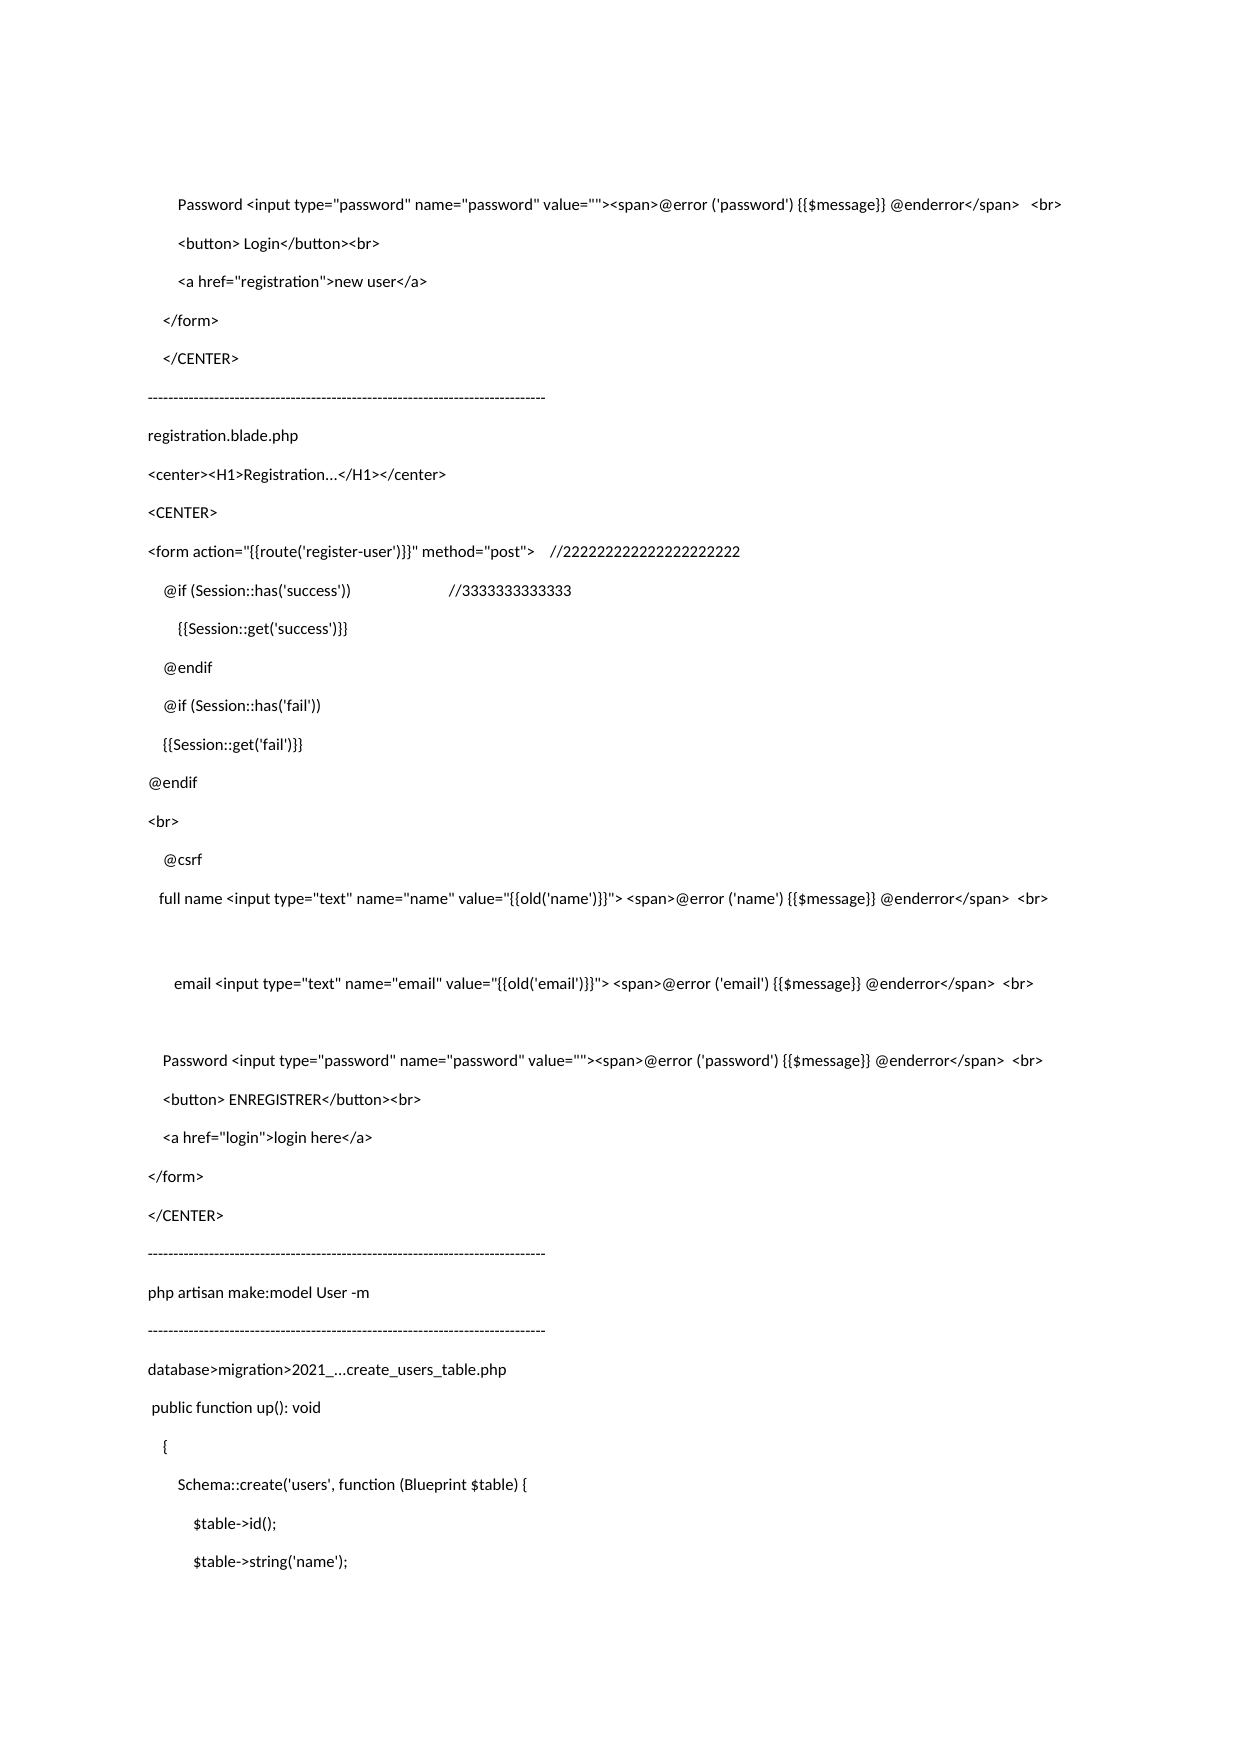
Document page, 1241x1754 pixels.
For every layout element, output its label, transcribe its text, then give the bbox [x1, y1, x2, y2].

text <button> Login</button><br> [148, 233, 1093, 253]
text $table->id(); [148, 1513, 1093, 1533]
text @csrf [148, 850, 1093, 870]
text @endif [148, 657, 1093, 677]
text <a href="registration">new user</a> [148, 272, 1093, 292]
text </CENTER> [148, 349, 1093, 369]
text {{Session::get('success')}} [148, 618, 1093, 639]
text email <input type="text" name="email" value="{{old('email')}}"> <span>@error ('email') {{$message}} @enderror</span> <br> [148, 974, 1093, 994]
text </form> [148, 310, 1093, 330]
text public function up(): void [148, 1398, 1093, 1418]
text ------------------------------------------------------------------------------ [148, 1243, 1093, 1264]
text { [148, 1436, 1093, 1456]
text $table->string('name'); [148, 1552, 1093, 1572]
text <center><H1>Registration...</H1></center> [148, 464, 1093, 484]
text @endif [148, 773, 1093, 793]
text </CENTER> [148, 1205, 1093, 1225]
text </form> [148, 1166, 1093, 1187]
text full name <input type="text" name="name" value="{{old('name')}}"> <span>@error ('name') {{$message}} @enderror</span> <br> [148, 888, 1093, 908]
text ------------------------------------------------------------------------------ [148, 1321, 1093, 1341]
text <br> [148, 811, 1093, 831]
text @if (Session::has('fail')) [148, 696, 1093, 716]
text <CENTER> [148, 503, 1093, 523]
text @if (Session::has('success')) //3333333333333 [148, 580, 1093, 600]
text <button> ENREGISTRER</button><br> [148, 1089, 1093, 1109]
text Password <input type="password" name="password" value=""><span>@error ('password') {{$message}} @enderror</span> <br> [148, 194, 1093, 215]
text Password <input type="password" name="password" value=""><span>@error ('password') {{$message}} @enderror</span> <br> [148, 1051, 1093, 1071]
text <a href="login">login here</a> [148, 1128, 1093, 1148]
text php artisan make:model User -m [148, 1282, 1093, 1302]
text <form action="{{route('register-user')}}" method="post"> //222222222222222222222 [148, 541, 1093, 562]
text registration.blade.php [148, 426, 1093, 446]
text Schema::create('users', function (Blueprint $table) { [148, 1475, 1093, 1495]
text ------------------------------------------------------------------------------ [148, 387, 1093, 407]
text {{Session::get('fail')}} [148, 734, 1093, 754]
text database>migration>2021_...create_users_table.php [148, 1359, 1093, 1379]
